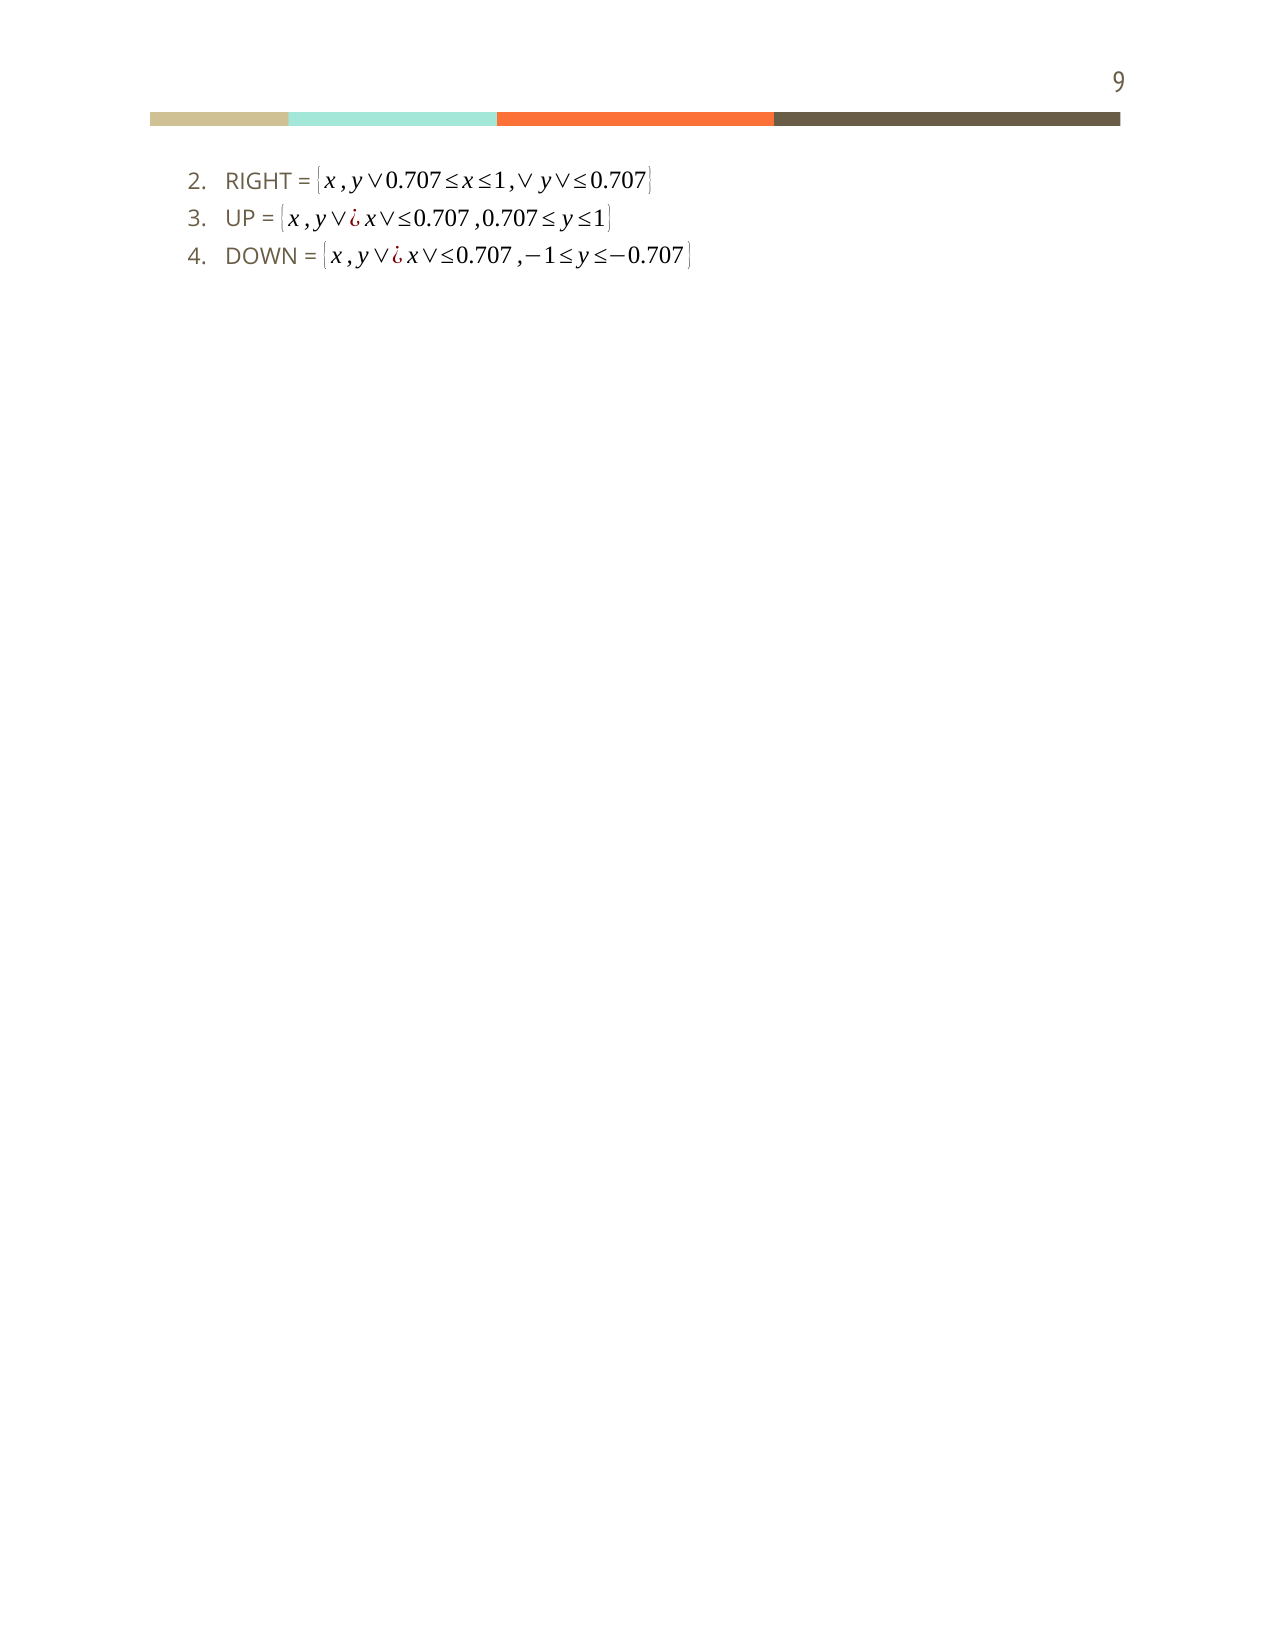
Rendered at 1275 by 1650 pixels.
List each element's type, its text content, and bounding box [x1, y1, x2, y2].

list DOWN = [187, 240, 1125, 271]
list RIGHT = [187, 165, 1125, 196]
picture [150, 112, 1121, 126]
list UP = [187, 202, 1125, 233]
